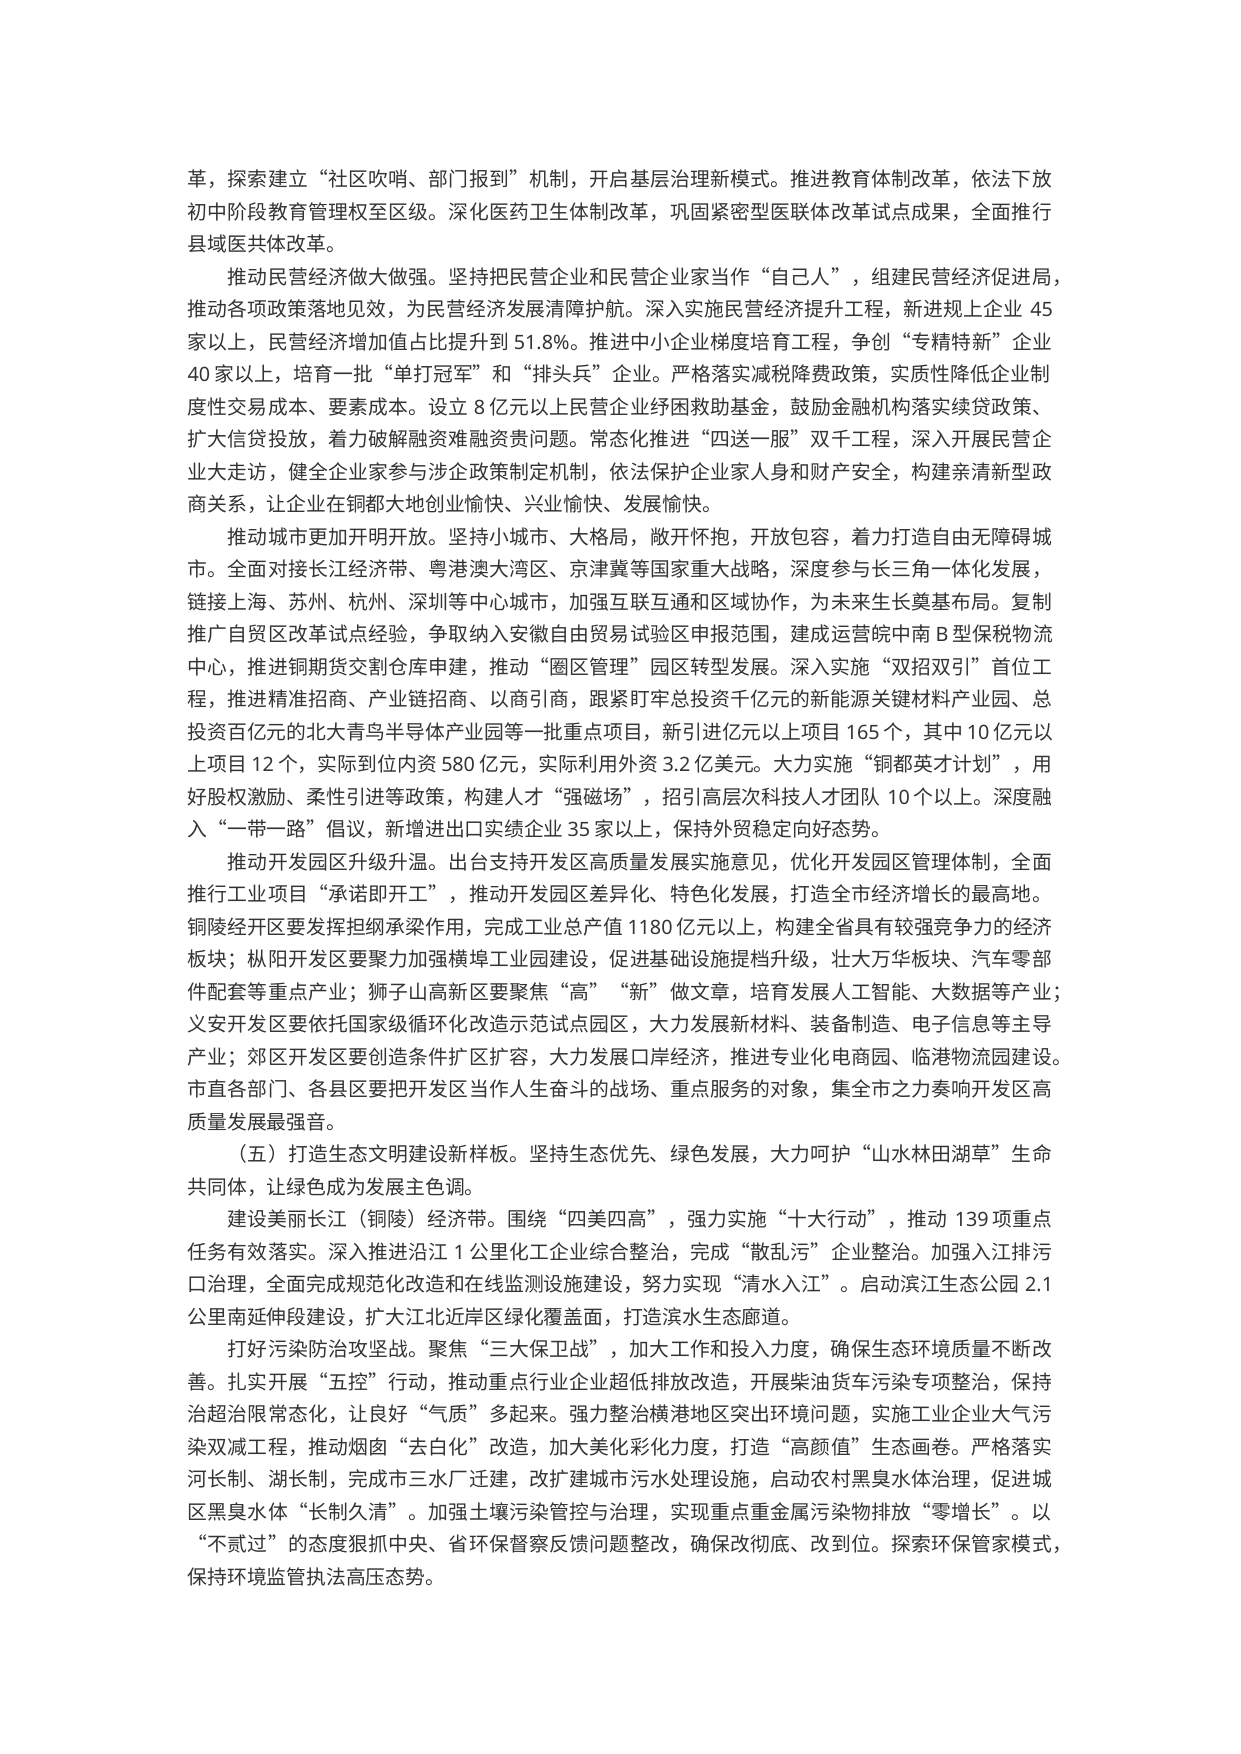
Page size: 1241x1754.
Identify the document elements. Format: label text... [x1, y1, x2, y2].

text 推动民营经济做大做强。坚持把民营企业和民营企业家当作“自己人”，组建民营经济促进局，推动各项政策落地见效，为民营经济发展清障护航。深入实施民营经济提升工程，新进规上企业45家以上，民营经济增加值占比提升到51.8%。推进中小企业梯度培育工程，争创“专精特新”企业40家以上，培育一批“单打冠军”和“排头兵”企业。严格落实减税降费政策，实质性降低企业制度性交易成本、要素成本。设立8亿元以上民营企业纾困救助基金，鼓励金融机构落实续贷政策、扩大信贷投放，着力破解融资难融资贵问题。常态化推进“四送一服”双千工程，深入开展民营企业大走访，健全企业家参与涉企政策制定机制，依法保护企业家人身和财产安全，构建亲清新型政商关系，让企业在铜都大地创业愉快、兴业愉快、发展愉快。 [187, 259, 1053, 376]
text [187, 162, 1053, 259]
text （五）打造生态文明建设新样板。坚持生态优先、绿色发展，大力呵护“山水林田湖草”生命共同体，让绿色成为发展主色调。 [187, 1137, 1053, 1202]
text 推动开发园区升级升温。出台支持开发区高质量发展实施意见，优化开发园区管理体制，全面推行工业项目“承诺即开工”，推动开发园区差异化、特色化发展，打造全市经济增长的最高地。铜陵经开区要发挥担纲承梁作用，完成工业总产值1180亿元以上，构建全省具有较强竞争力的经济板块；枞阳开发区要聚力加强横埠工业园建设，促进基础设施提档升级，壮大万华板块、汽车零部件配套等重点产业；狮子山高新区要聚焦“高”“新”做文章，培育发展人工智能、大数据等产业；义安开发区要依托国家级循环化改造示范试点园区，大力发展新材料、装备制造、电子信息等主导产业；郊区开发区要创造条件扩区扩容，大力发展口岸经济，推进专业化电商园、临港物流园建设。市直各部门、各县区要把开发区当作人生奋斗的战场、重点服务的对象，集全市之力奏响开发区高质量发展最强音。 [187, 844, 1053, 1137]
text 打好污染防治攻坚战。聚焦“三大保卫战”，加大工作和投入力度，确保生态环境质量不断改善。扎实开展“五控”行动，推动重点行业企业超低排放改造，开展柴油货车污染专项整治，保持治超治限常态化，让良好“气质”多起来。强力整治横港地区突出环境问题，实施工业企业大气污染双减工程，推动烟囱“去白化”改造，加大美化彩化力度，打造“高颜值”生态画卷。严格落实河长制、湖长制，完成市三水厂迁建，改扩建城市污水处理设施，启动农村黑臭水体治理，促进城区黑臭水体“长制久清”。加强土壤污染管控与治理，实现重点重金属污染物排放“零增长”。以“不贰过”的态度狠抓中央、省环保督察反馈问题整改，确保改彻底、改到位。探索环保管家模式，保持环境监管执法高压态势。 [187, 1332, 1053, 1592]
text 推动城市更加开明开放。坚持小城市、大格局，敞开怀抱，开放包容，着力打造自由无障碍城市。全面对接长江经济带、粤港澳大湾区、京津冀等国家重大战略，深度参与长三角一体化发展，链接上海、苏州、杭州、深圳等中心城市，加强互联互通和区域协作，为未来生长奠基布局。复制推广自贸区改革试点经验，争取纳入安徽自由贸易试验区申报范围，建成运营皖中南B型保税物流中心，推进铜期货交割仓库申建，推动“圈区管理”园区转型发展。深入实施“双招双引”首位工程，推进精准招商、产业链招商、以商引商，跟紧盯牢总投资千亿元的新能源关键材料产业园、总投资百亿元的北大青鸟半导体产业园等一批重点项目，新引进亿元以上项目165个，其中10亿元以上项目12个，实际到位内资580亿元，实际利用外资3.2亿美元。大力实施“铜都英才计划”，用好股权激励、柔性引进等政策，构建人才“强磁场”，招引高层次科技人才团队10个以上。深度融入“一带一路”倡议，新增进出口实绩企业35家以上，保持外贸稳定向好态势。 [187, 519, 1053, 844]
text 建设美丽长江（铜陵）经济带。围绕“四美四高”，强力实施“十大行动”，推动139项重点任务有效落实。深入推进沿江1公里化工企业综合整治，完成“散乱污”企业整治。加强入江排污口治理，全面完成规范化改造和在线监测设施建设，努力实现“清水入江”。启动滨江生态公园2.1公里南延伸段建设，扩大江北近岸区绿化覆盖面，打造滨水生态廊道。 [187, 1202, 1053, 1250]
text 推动民营经济做大做强。坚持把民营企业和民营企业家当作“自己人”，组建民营经济促进局，推动各项政策落地见效，为民营经济发展清障护航。深入实施民营经济提升工程，新进规上企业45家以上，民营经济增加值占比提升到51.8%。推进中小企业梯度培育工程，争创“专精特新”企业40家以上，培育一批“单打冠军”和“排头兵”企业。严格落实减税降费政策，实质性降低企业制度性交易成本、要素成本。设立8亿元以上民营企业纾困救助基金，鼓励金融机构落实续贷政策、扩大信贷投放，着力破解融资难融资贵问题。常态化推进“四送一服”双千工程，深入开展民营企业大走访，健全企业家参与涉企政策制定机制，依法保护企业家人身和财产安全，构建亲清新型政商关系，让企业在铜都大地创业愉快、兴业愉快、发展愉快。 [187, 378, 1053, 519]
text 建设美丽长江（铜陵）经济带。围绕“四美四高”，强力实施“十大行动”，推动139项重点任务有效落实。深入推进沿江1公里化工企业综合整治，完成“散乱污”企业整治。加强入江排污口治理，全面完成规范化改造和在线监测设施建设，努力实现“清水入江”。启动滨江生态公园2.1公里南延伸段建设，扩大江北近岸区绿化覆盖面，打造滨水生态廊道。 [187, 1251, 1053, 1332]
